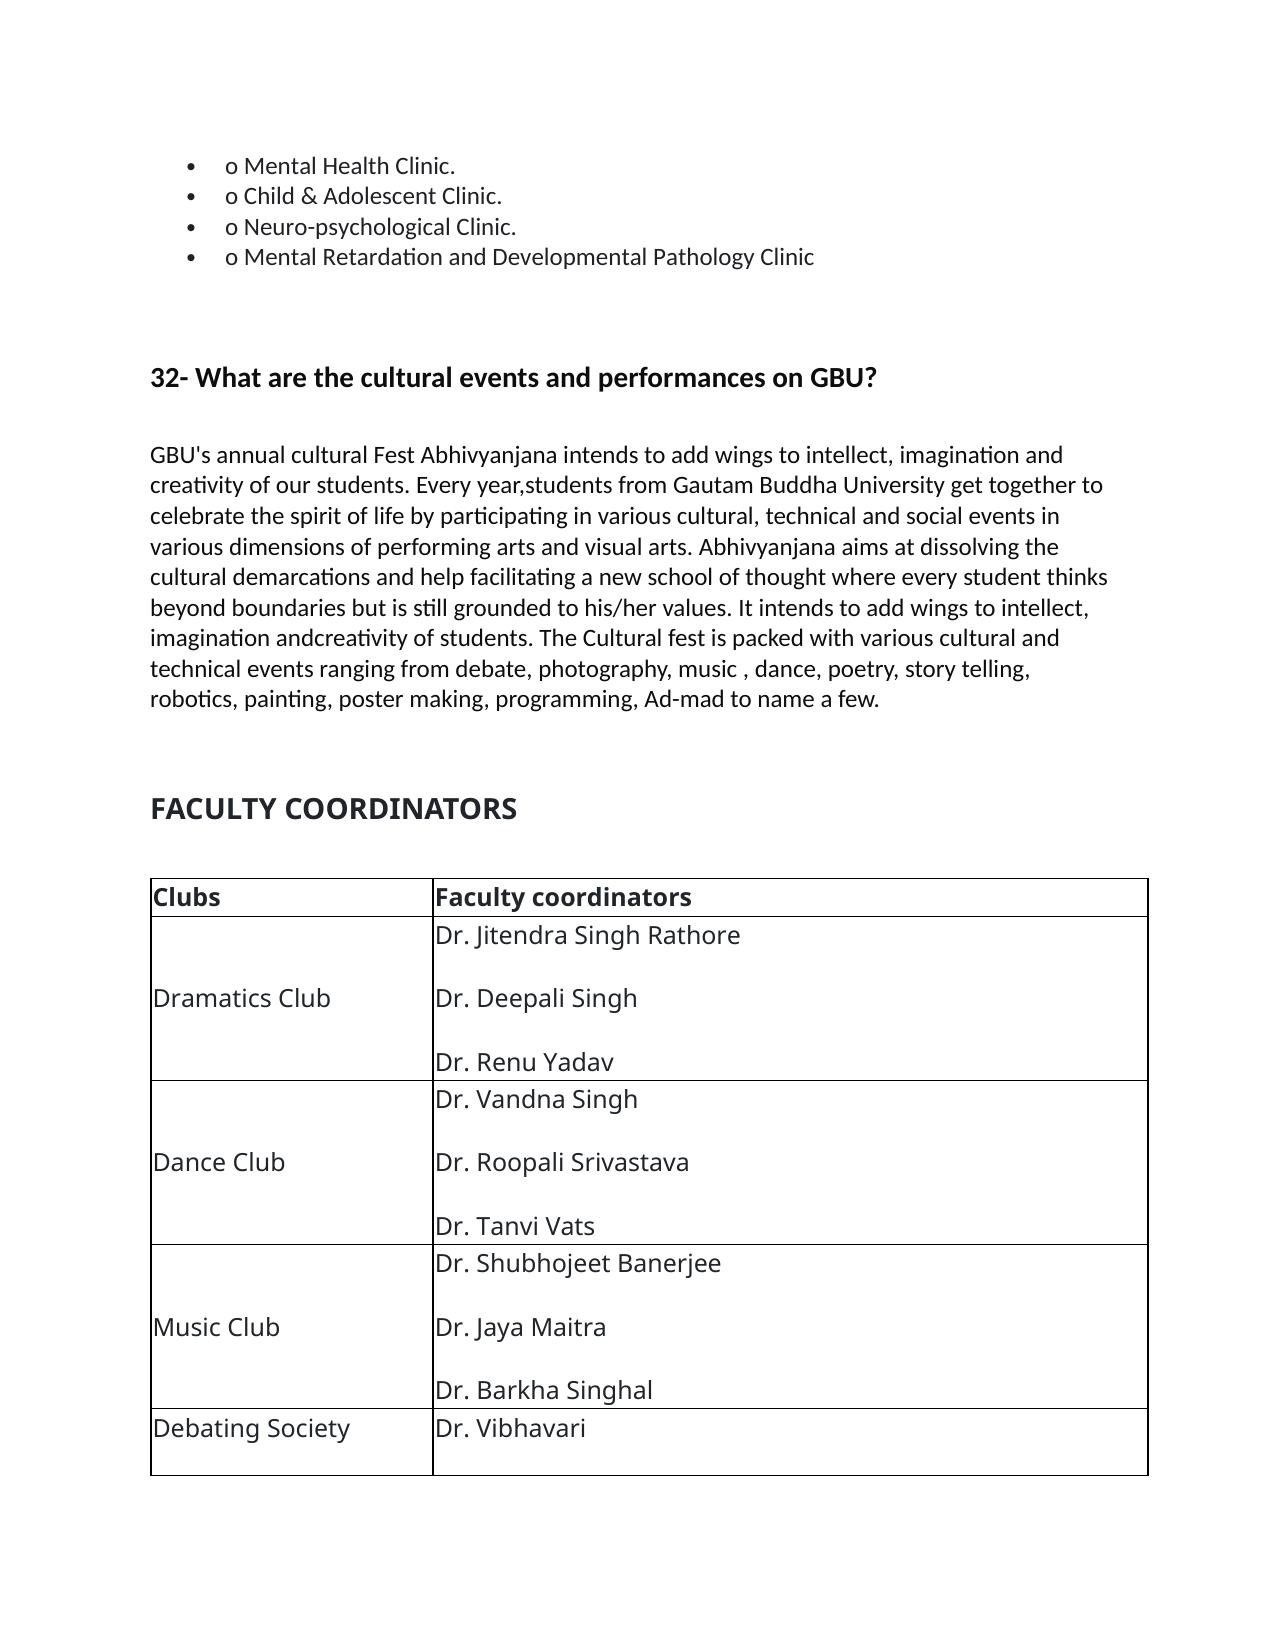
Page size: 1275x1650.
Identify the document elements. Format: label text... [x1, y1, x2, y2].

table_cell Dance Club [152, 1081, 432, 1244]
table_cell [434, 1409, 1147, 1475]
list o Mental Health Clinic. [187, 150, 1125, 181]
table_cell Music Club [152, 1245, 432, 1408]
list o Child & Adolescent Clinic. [187, 181, 1125, 211]
text 32- What are the cultural events and performances on GBU? [150, 359, 1125, 394]
table_cell Dr. Jitendra Singh Rathore Dr. Deepali Singh Dr. Renu Yadav [434, 917, 1147, 1080]
text GBU's annual cultural Fest Abhivyanjana intends to add wings to intellect, imagination and creativity of our students. Every year,students from Gautam Buddha University get together to celebrate the spirit of life by participating in various cultural, technical and social events in various dimensions of performing arts and visual arts. Abhivyanjana aims at dissolving the cultural demarcations and help facilitating a new school of thought where every student thinks beyond boundaries but is still grounded to his/her values. It intends to add wings to intellect, imagination andcreativity of students. The Cultural fest is packed with various cultural and technical events ranging from debate, photography, music , dance, poetry, story telling, robotics, painting, poster making, programming, Ad-mad to name a few. [150, 439, 1125, 714]
list o Mental Retardation and Developmental Pathology Clinic [187, 242, 1125, 272]
table_cell Dramatics Club [152, 917, 432, 1080]
table_header Clubs [152, 879, 432, 916]
list o Neuro-psychological Clinic. [187, 211, 1125, 242]
table_cell Debating Society [152, 1409, 432, 1475]
subtitle FACULTY COORDINATORS [150, 788, 1125, 828]
table_cell Dr. Shubhojeet Banerjee Dr. Jaya Maitra Dr. Barkha Singhal [434, 1245, 1147, 1408]
table_cell Dr. Vandna Singh Dr. Roopali Srivastava Dr. Tanvi Vats [434, 1081, 1147, 1244]
table_header Faculty coordinators [434, 879, 1147, 916]
